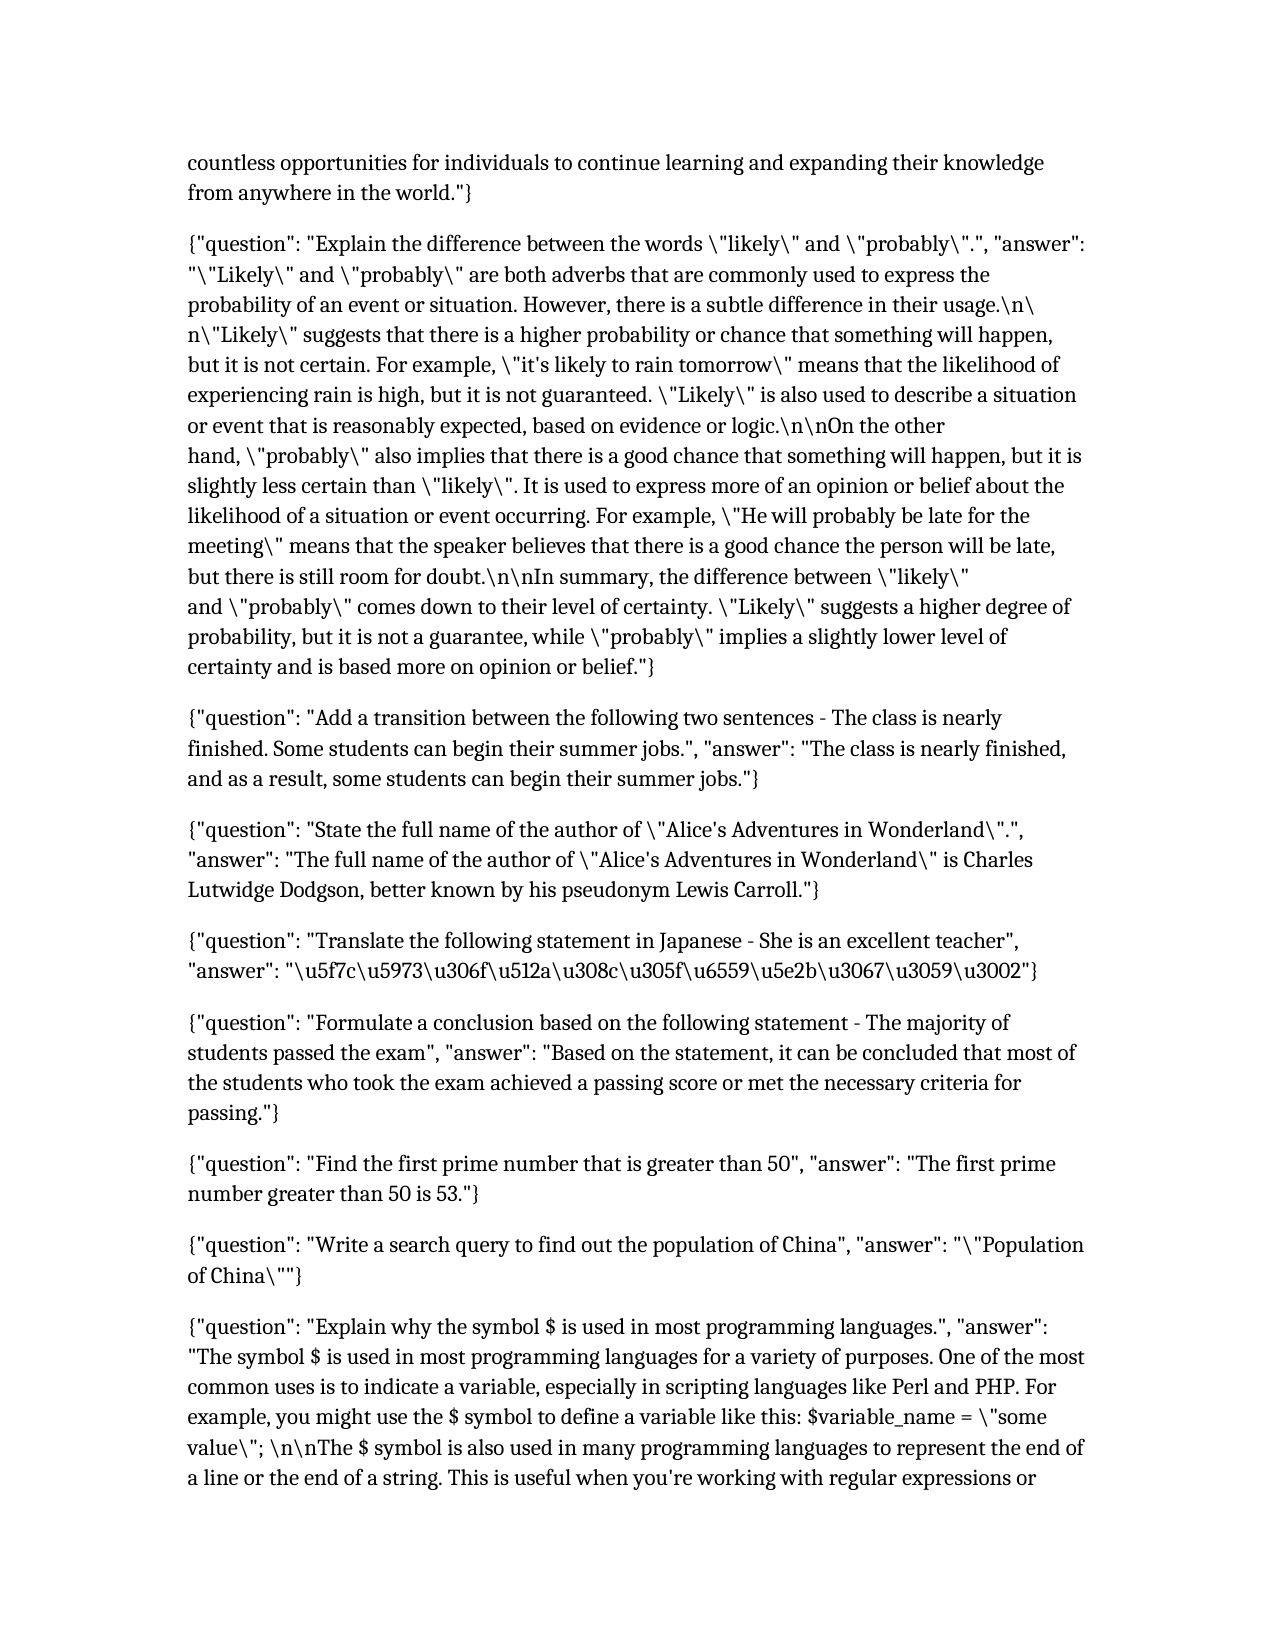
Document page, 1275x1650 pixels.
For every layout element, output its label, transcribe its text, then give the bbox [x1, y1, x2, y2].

text {"question": "Translate the following statement in Japanese - She is an excellent teacher", "answer": "\u5f7c\u5973\u306f\u512a\u308c\u305f\u6559\u5e2b\u3067\u3059\u3002"} [187, 928, 1087, 985]
text {"question": "Formulate a conclusion based on the following statement - The majority of students passed the exam", "answer": "Based on the statement, it can be concluded that most of the students who took the exam achieved a passing score or met the necessary criteria for passing."} [187, 1009, 1087, 1126]
text {"question": "Explain the difference between the words \"likely\" and \"probably\".", "answer": "\"Likely\" and \"probably\" are both adverbs that are commonly used to express the probability of an event or situation. However, there is a subtle difference in their usage.\n\n\"Likely\" suggests that there is a higher probability or chance that something will happen, but it is not certain. For example, \"it's likely to rain tomorrow\" means that the likelihood of experiencing rain is high, but it is not guaranteed. \"Likely\" is also used to describe a situation or event that is reasonably expected, based on evidence or logic.\n\nOn the other hand, \"probably\" also implies that there is a good chance that something will happen, but it is slightly less certain than \"likely\". It is used to express more of an opinion or belief about the likelihood of a situation or event occurring. For example, \"He will probably be late for the meeting\" means that the speaker believes that there is a good chance the person will be late, but there is still room for doubt.\n\nIn summary, the difference between \"likely\" and \"probably\" comes down to their level of certainty. \"Likely\" suggests a higher degree of probability, but it is not a guarantee, while \"probably\" implies a slightly lower level of certainty and is based more on opinion or belief."} [187, 231, 1087, 681]
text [187, 150, 1087, 207]
text {"question": "Find the first prime number that is greater than 50", "answer": "The first prime number greater than 50 is 53."} [187, 1151, 1087, 1208]
text {"question": "State the full name of the author of \"Alice's Adventures in Wonderland\".", "answer": "The full name of the author of \"Alice's Adventures in Wonderland\" is Charles Lutwidge Dodgson, better known by his pseudonym Lewis Carroll."} [187, 817, 1087, 903]
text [187, 1313, 1087, 1491]
text {"question": "Add a transition between the following two sentences - The class is nearly finished. Some students can begin their summer jobs.", "answer": "The class is nearly finished, and as a result, some students can begin their summer jobs."} [187, 705, 1087, 792]
text {"question": "Write a search query to find out the population of China", "answer": "\"Population of China\""} [187, 1232, 1087, 1289]
